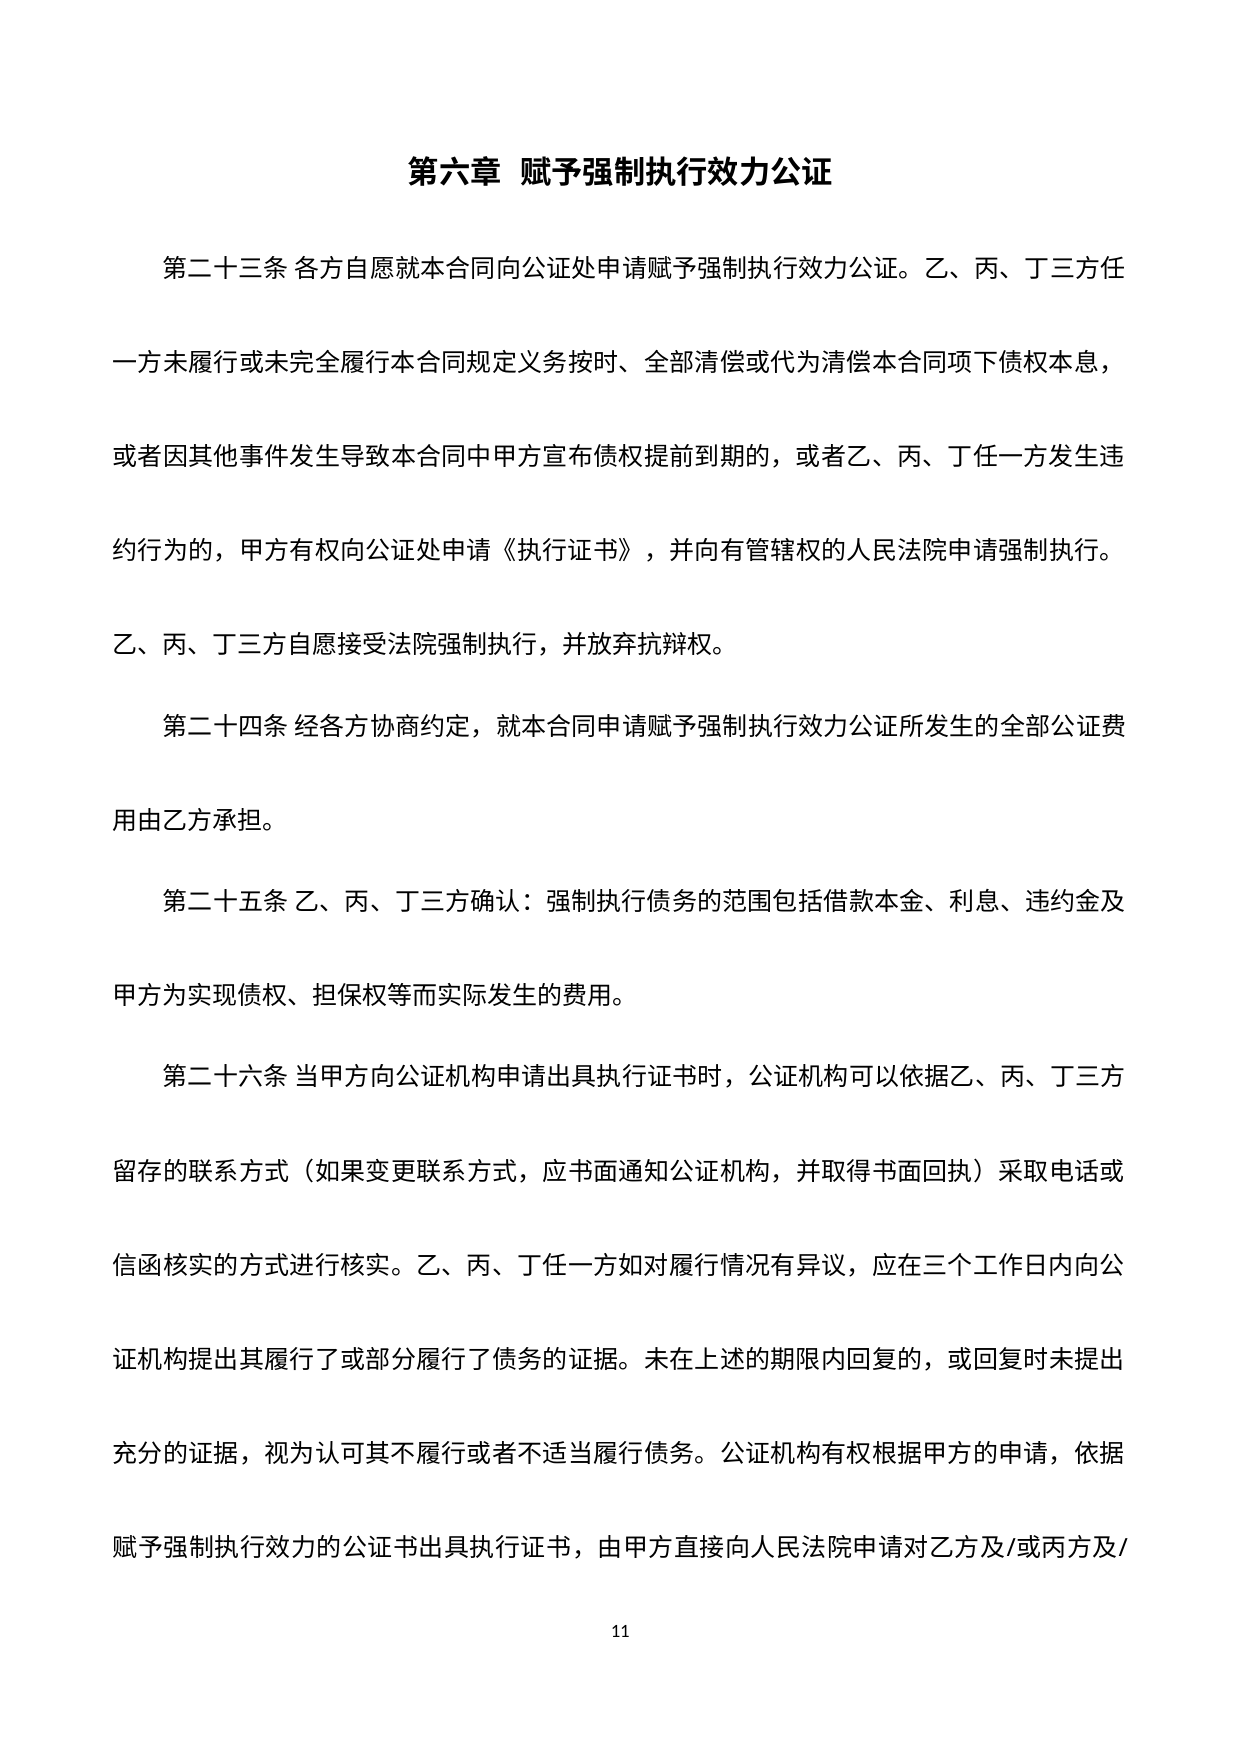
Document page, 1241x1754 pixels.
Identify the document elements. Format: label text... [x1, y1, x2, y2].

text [112, 1042, 1128, 1578]
list 赋予强制执行效力公证 [112, 137, 1128, 202]
text 第二十四条 经各方协商约定，就本合同申请赋予强制执行效力公证所发生的全部公证费用由乙方承担。 [112, 692, 1128, 851]
text 第二十三条 各方自愿就本合同向公证处申请赋予强制执行效力公证。乙、丙、丁三方任一方未履行或未完全履行本合同规定义务按时、全部清偿或代为清偿本合同项下债权本息，或者因其他事件发生导致本合同中甲方宣布债权提前到期的，或者乙、丙、丁任一方发生违约行为的，甲方有权向公证处申请《执行证书》，并向有管辖权的人民法院申请强制执行。乙、丙、丁三方自愿接受法院强制执行，并放弃抗辩权。 [112, 234, 1128, 675]
text 第二十五条 乙、丙、丁三方确认：强制执行债务的范围包括借款本金、利息、违约金及甲方为实现债权、担保权等而实际发生的费用。 [112, 867, 1128, 1026]
